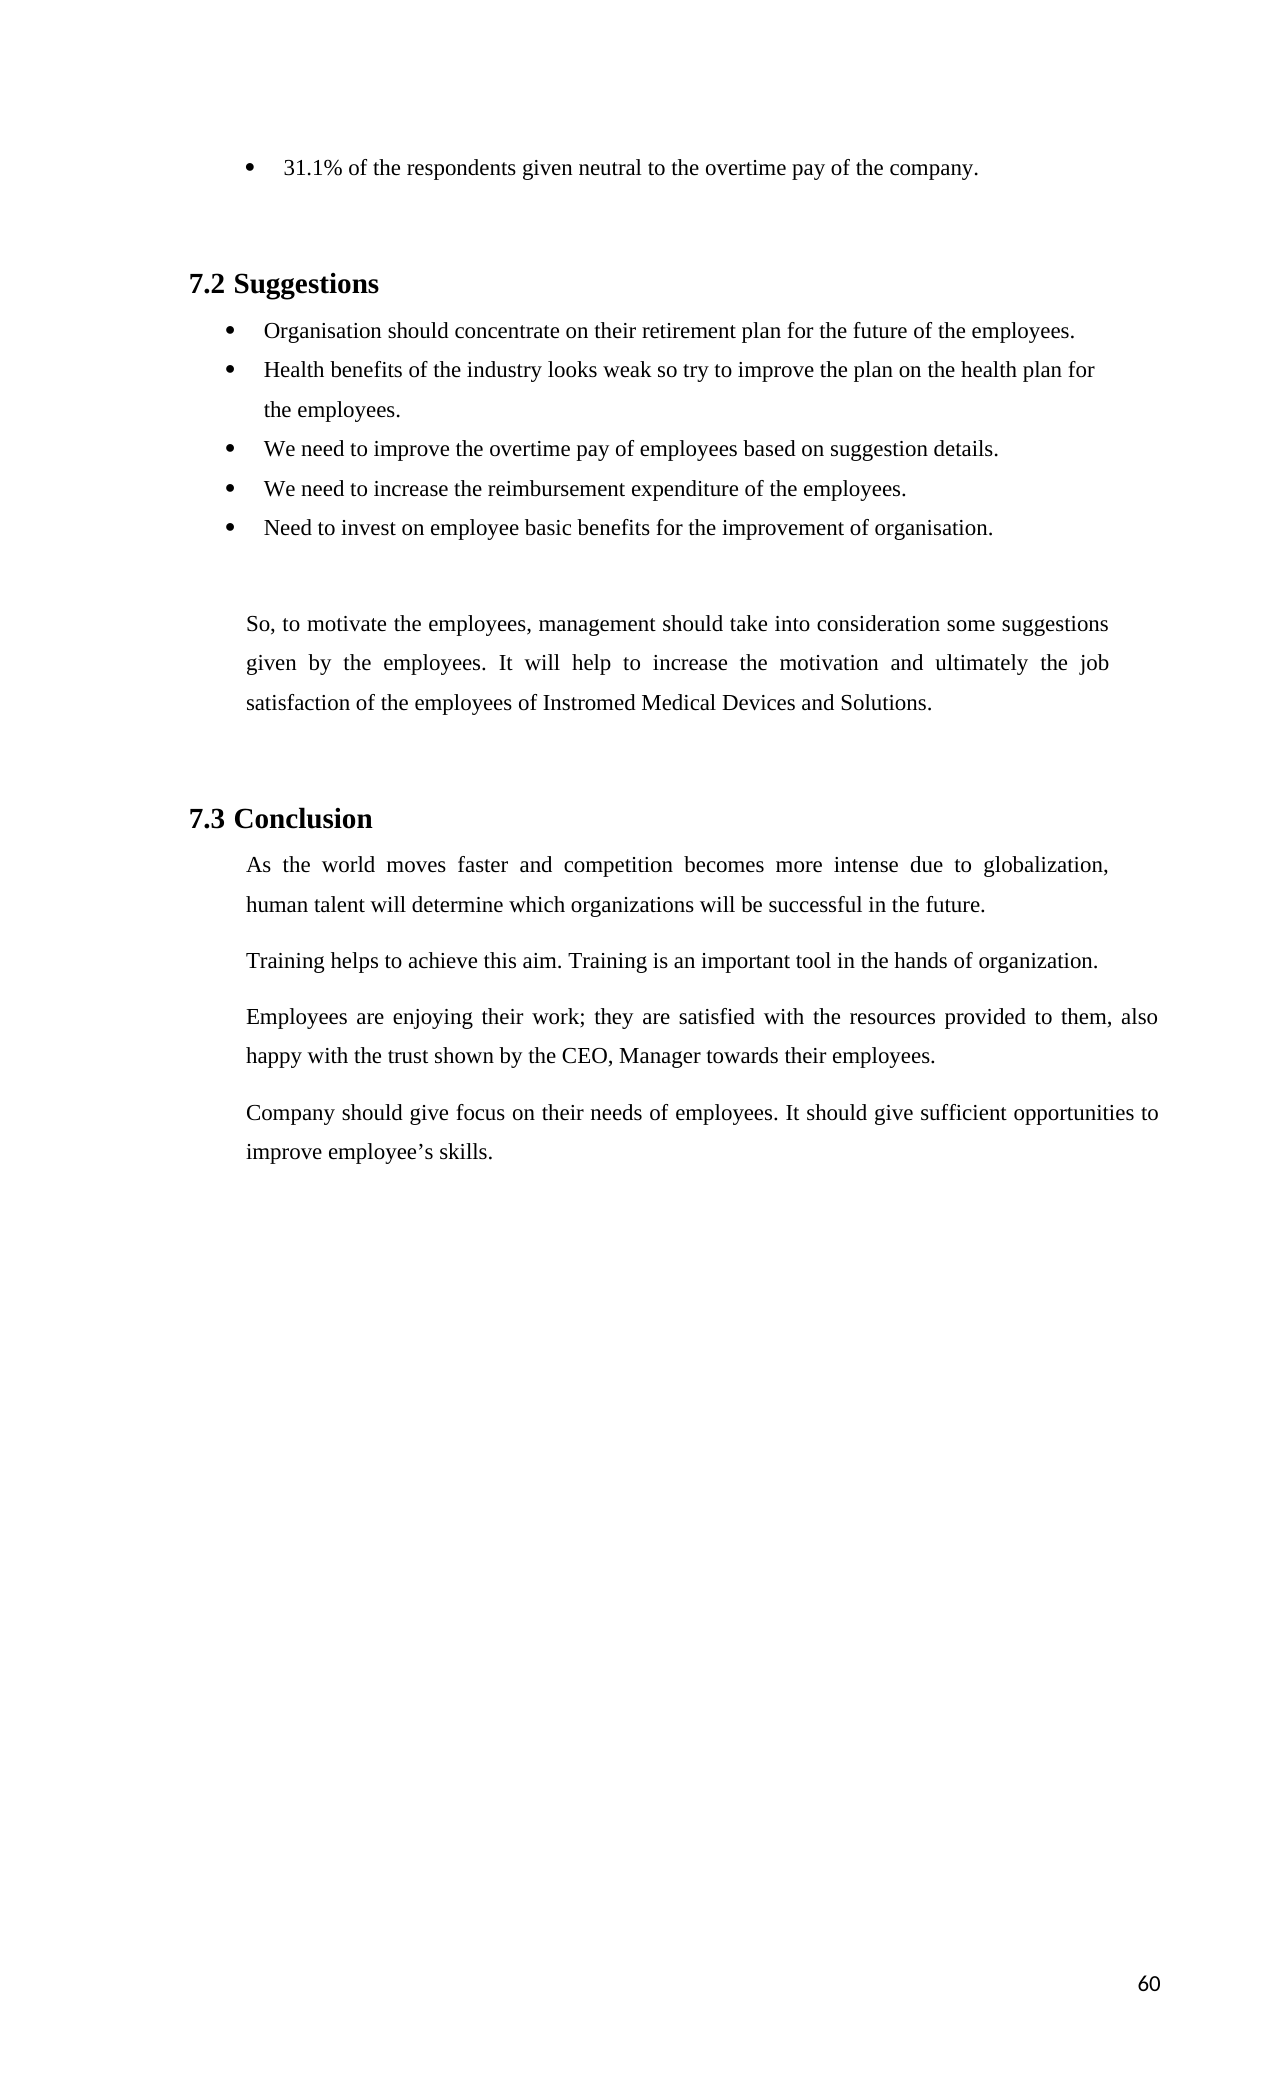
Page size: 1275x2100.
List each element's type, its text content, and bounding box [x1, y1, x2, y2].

text Employees are enjoying their work; they are satisfied with the resources provided to them, also happy with the trust shown by the CEO, Manager towards their employees. [246, 1003, 1160, 1069]
text So, to motivate the employees, management should take into consideration some suggestions given by the employees. It will help to increase the motivation and ultimately the job satisfaction of the employees of Instromed Medical Devices and Solutions. [246, 610, 1110, 715]
list Organisation should concentrate on their retirement plan for the future of the employees. [226, 317, 1110, 343]
list Health benefits of the industry looks weak so try to improve the plan on the health plan for the employees. [226, 356, 1110, 422]
text Training helps to achieve this aim. Training is an important tool in the hands of organization. [246, 947, 1110, 973]
list We need to improve the overtime pay of employees based on suggestion details. [226, 435, 1110, 462]
list We need to increase the reimbursement expenditure of the employees. [226, 475, 1110, 501]
text Company should give focus on their needs of employees. It should give sufficient opportunities to improve employee’s skills. [246, 1099, 1160, 1164]
list Suggestions [188, 266, 1110, 300]
list 31.1% of the respondents given neutral to the overtime pay of the company. [246, 154, 1110, 181]
list Conclusion [188, 801, 1110, 834]
list Need to invest on employee basic benefits for the improvement of organisation. [226, 514, 1110, 541]
list As the world moves faster and competition becomes more intense due to globalization, human talent will determine which organizations will be successful in the future. [246, 851, 1110, 917]
